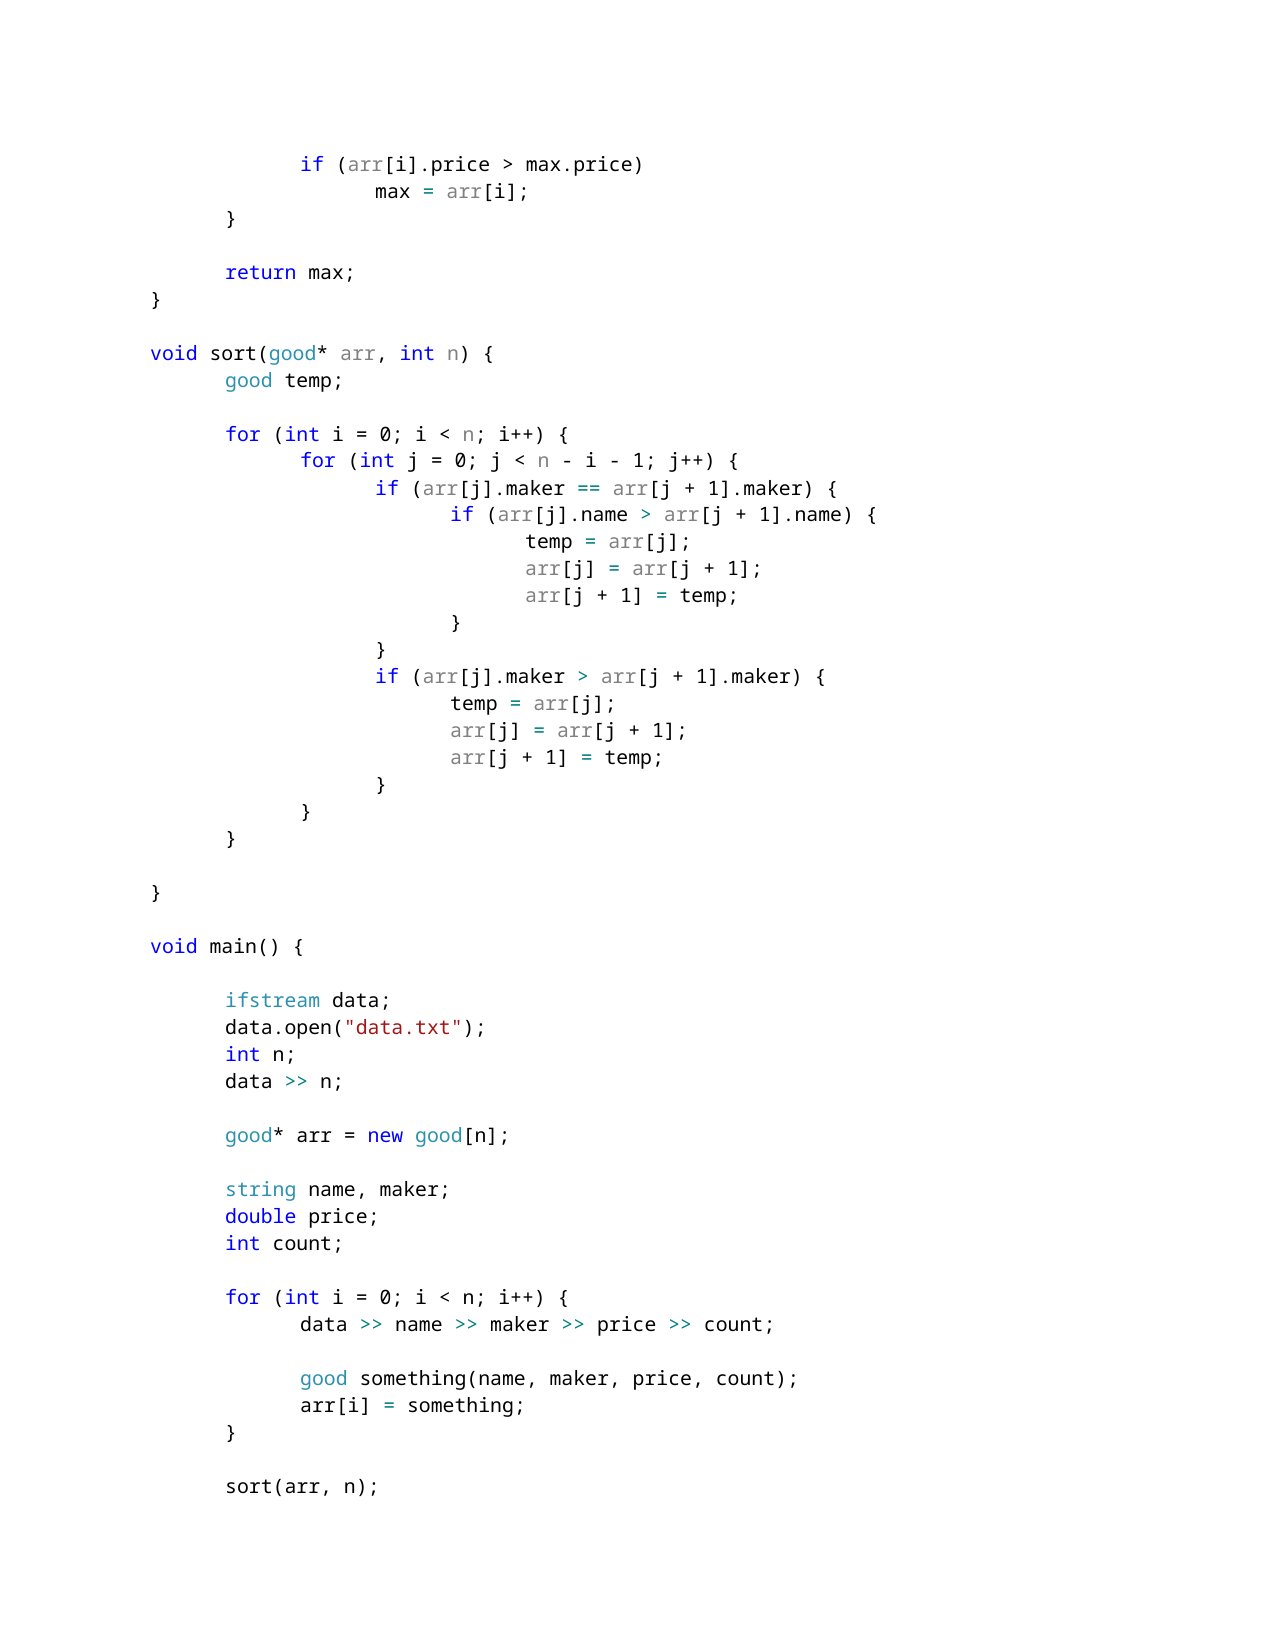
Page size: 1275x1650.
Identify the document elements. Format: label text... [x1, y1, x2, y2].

text for (int i = 0; i < n; i++) { [150, 420, 1125, 447]
text data >> n; [150, 1067, 1125, 1094]
text sort(arr, n); [150, 1472, 1125, 1499]
text data >> name >> maker >> price >> count; [150, 1310, 1125, 1337]
text arr[j] = arr[j + 1]; [150, 555, 1125, 582]
text int count; [150, 1229, 1125, 1256]
text void main() { [150, 932, 1125, 959]
text double price; [150, 1202, 1125, 1229]
text } [150, 771, 1125, 797]
text temp = arr[j]; [150, 689, 1125, 717]
text arr[j] = arr[j + 1]; [150, 717, 1125, 743]
text } [150, 609, 1125, 636]
text temp = arr[j]; [150, 528, 1125, 555]
text arr[j + 1] = temp; [150, 582, 1125, 609]
text for (int i = 0; i < n; i++) { [150, 1283, 1125, 1310]
text if (arr[j].name > arr[j + 1].name) { [150, 501, 1125, 528]
text data.open("data.txt"); [150, 1013, 1125, 1040]
text return max; [150, 258, 1125, 285]
text arr[i] = something; [150, 1391, 1125, 1418]
text ifstream data; [150, 986, 1125, 1013]
text good temp; [150, 366, 1125, 393]
text } [150, 204, 1125, 231]
text good* arr = new good[n]; [150, 1121, 1125, 1148]
text string name, maker; [150, 1175, 1125, 1202]
text } [150, 797, 1125, 824]
text } [150, 636, 1125, 663]
text if (arr[j].maker > arr[j + 1].maker) { [150, 663, 1125, 689]
text } [150, 1418, 1125, 1445]
text } [150, 285, 1125, 312]
text if (arr[j].maker == arr[j + 1].maker) { [150, 474, 1125, 501]
text } [150, 824, 1125, 851]
text arr[j + 1] = temp; [150, 743, 1125, 771]
text } [150, 878, 1125, 905]
text max = arr[i]; [150, 177, 1125, 204]
text void sort(good* arr, int n) { [150, 339, 1125, 366]
text int n; [150, 1040, 1125, 1067]
text good something(name, maker, price, count); [150, 1364, 1125, 1391]
text if (arr[i].price > max.price) [150, 150, 1125, 177]
text for (int j = 0; j < n - i - 1; j++) { [150, 447, 1125, 474]
